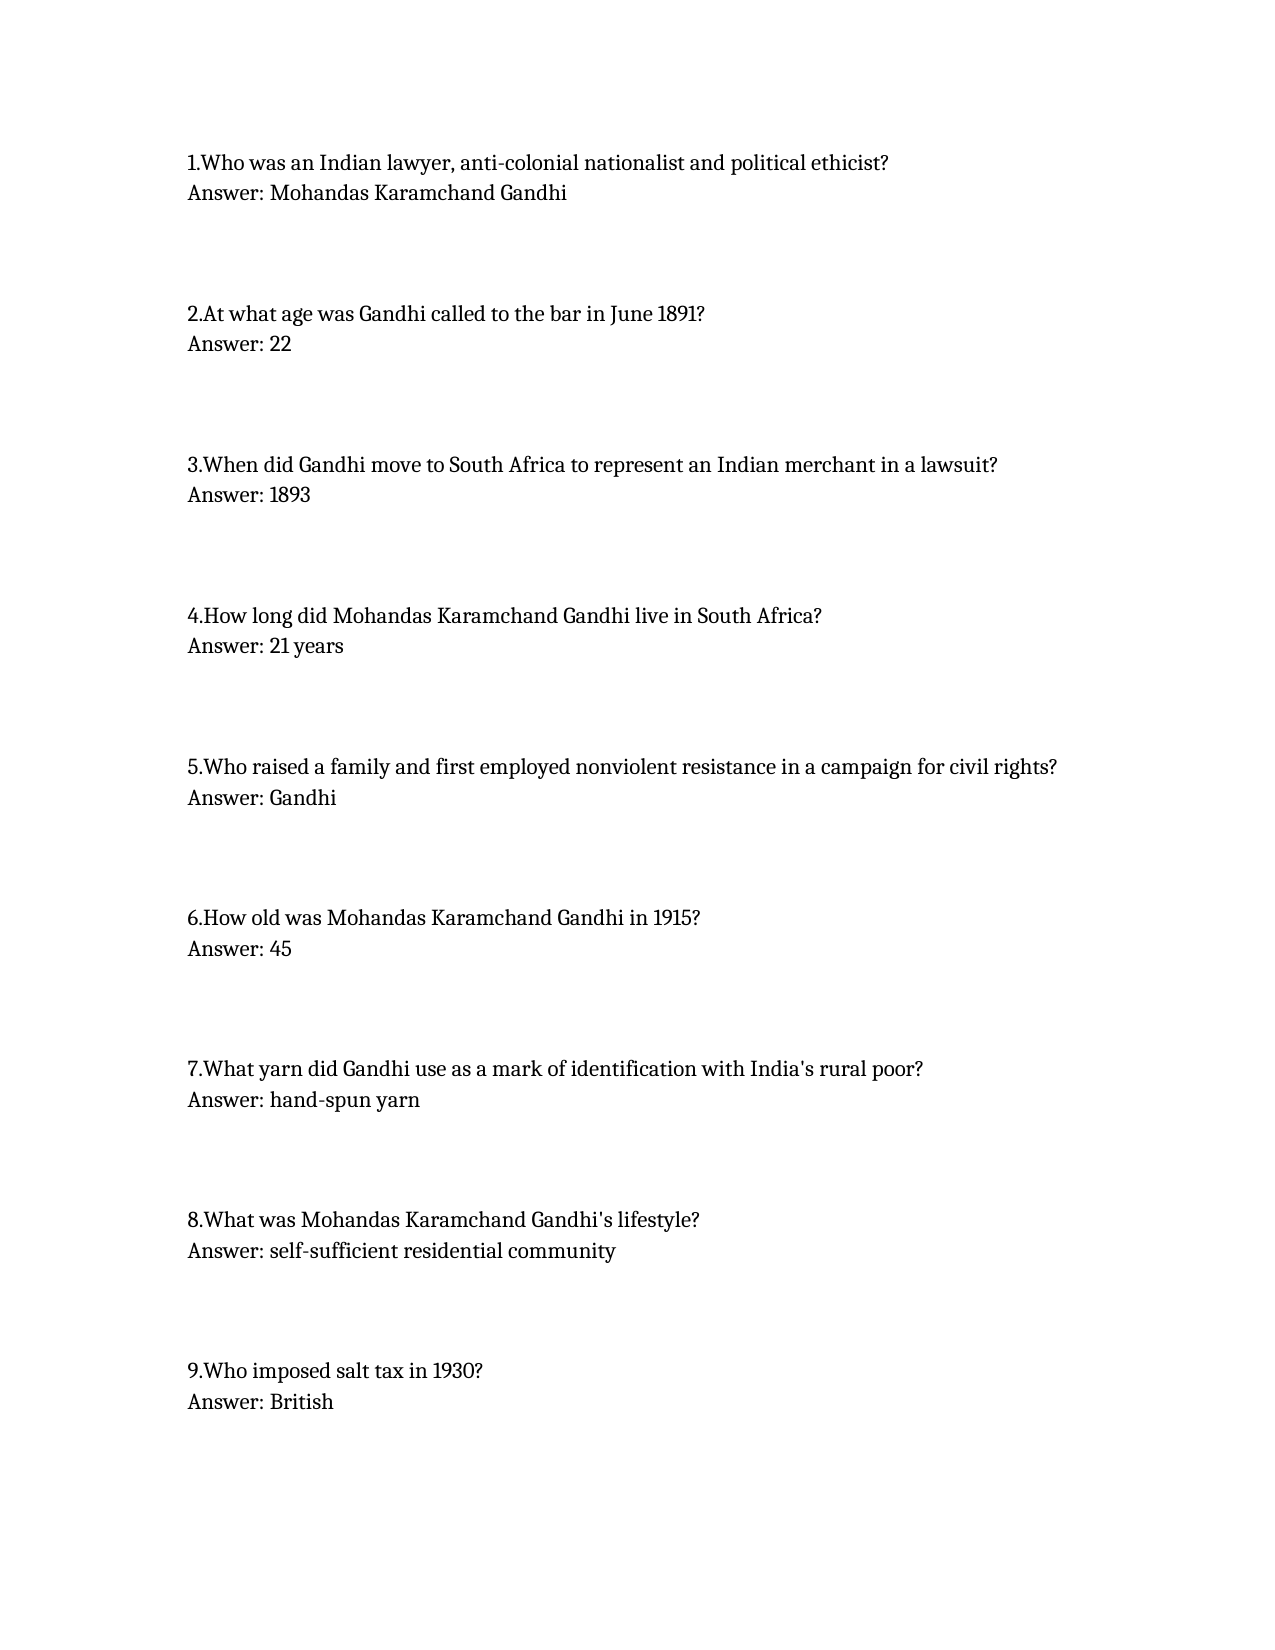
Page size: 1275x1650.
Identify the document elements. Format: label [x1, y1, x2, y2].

text [187, 150, 1087, 1475]
